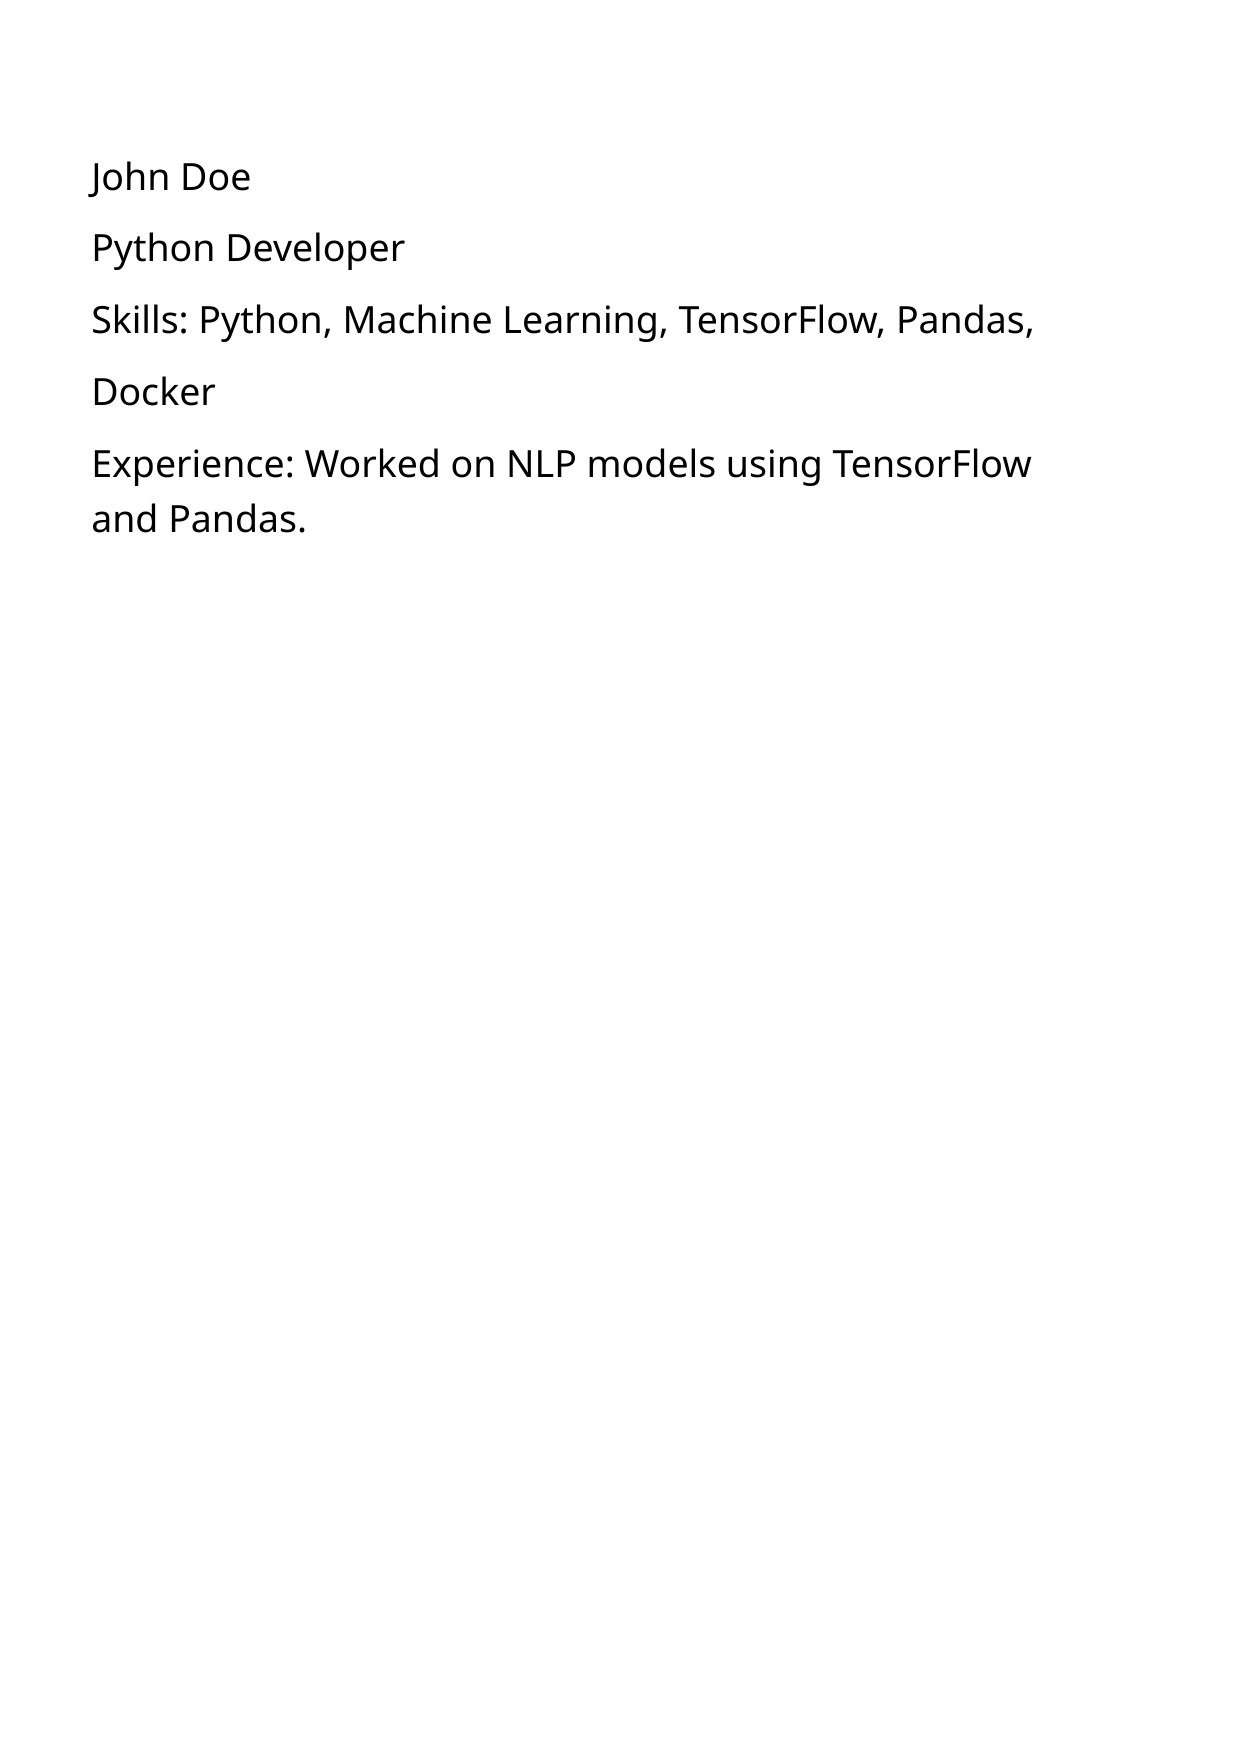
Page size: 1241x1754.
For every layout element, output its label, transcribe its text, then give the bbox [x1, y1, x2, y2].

text Python Developer [91, 222, 1090, 273]
text Docker [91, 365, 1090, 416]
text Experience: Worked on NLP models using TensorFlow and Pandas. [91, 437, 1090, 543]
text John Doe [91, 150, 1090, 201]
text Skills: Python, Machine Learning, TensorFlow, Pandas, [91, 293, 1090, 344]
